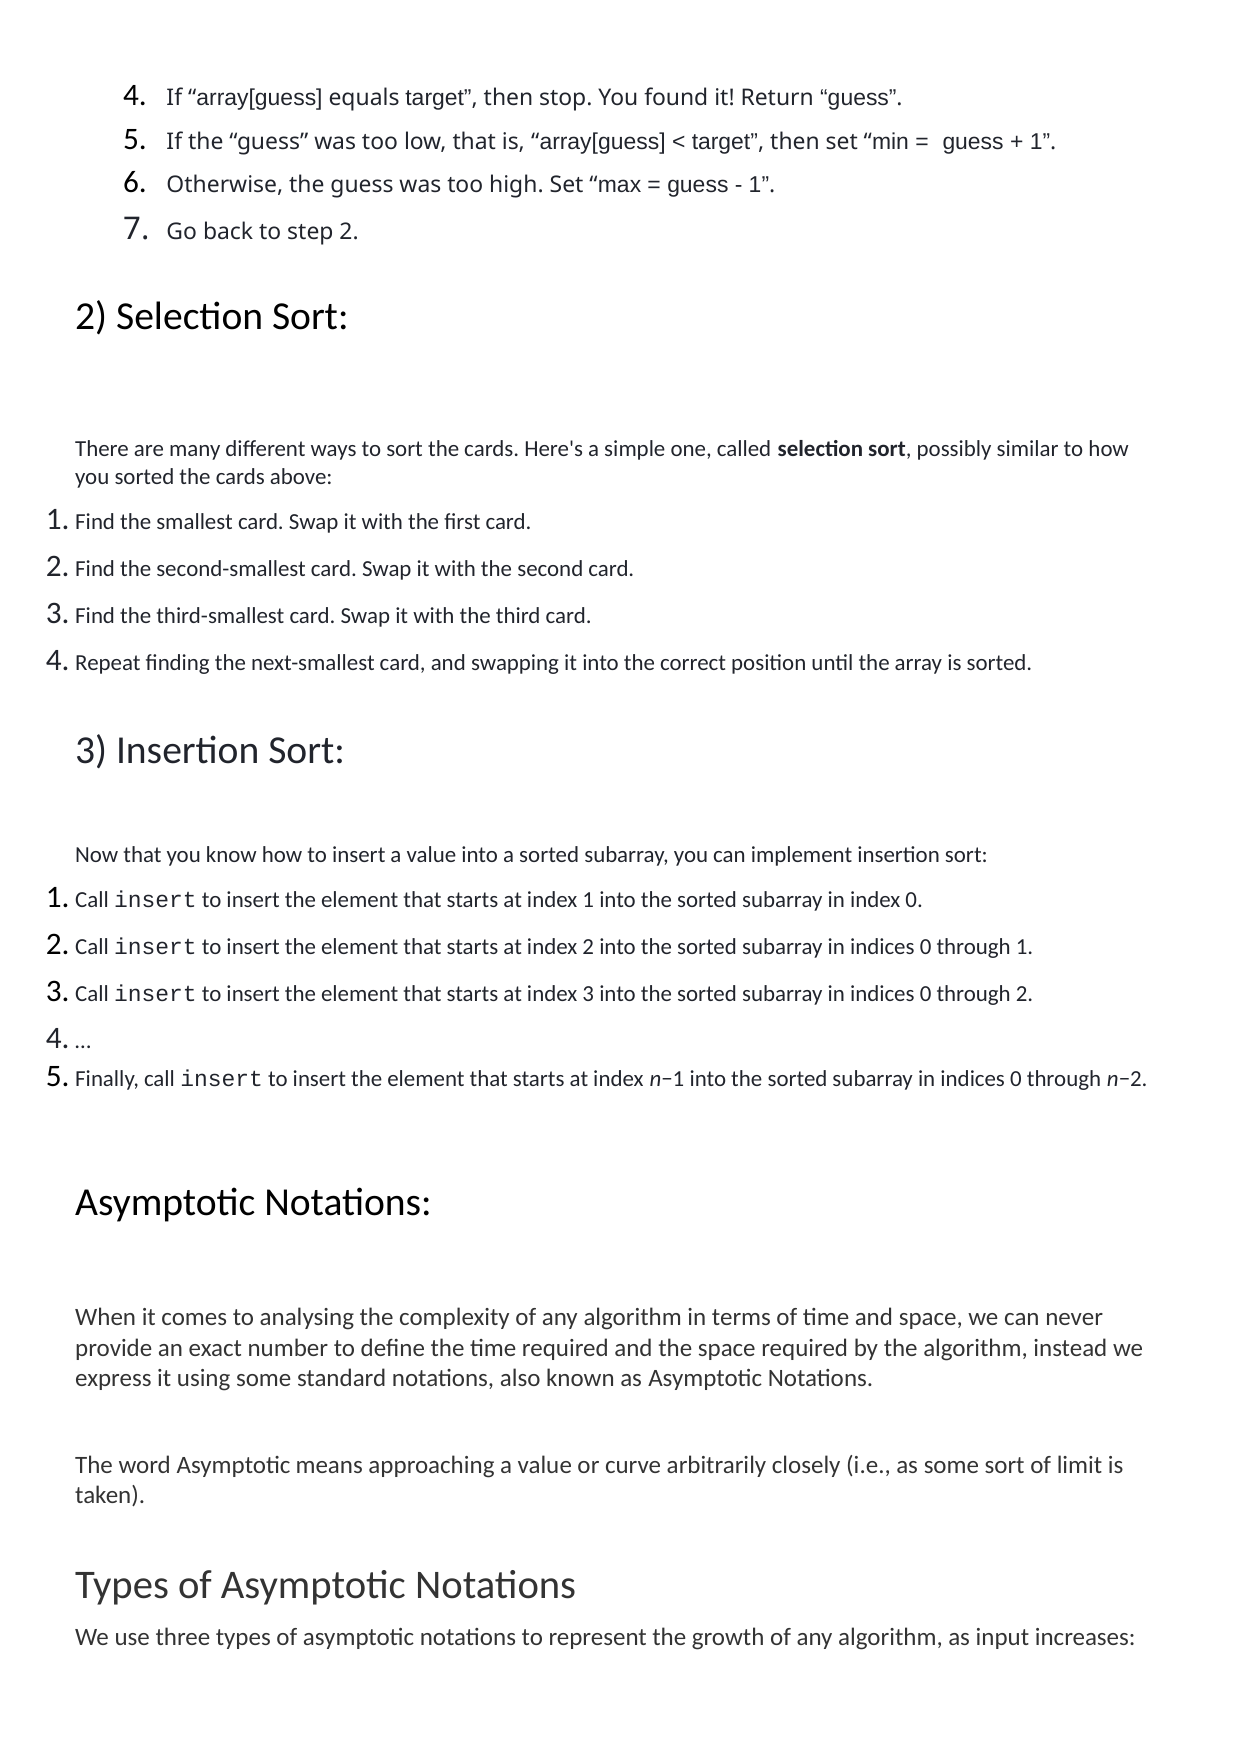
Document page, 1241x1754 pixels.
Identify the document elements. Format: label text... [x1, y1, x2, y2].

list … [46, 1009, 1165, 1056]
text Now that you know how to insert a value into a sorted subarray, you can implement insertion sort: [75, 821, 1165, 868]
list Find the smallest card. Swap it with the first card. [46, 490, 1165, 537]
list If the “guess” was too low, that is, “array[guess] < target”, then set “min = guess + 1”. [123, 119, 1165, 157]
text When it comes to analysing the complexity of any algorithm in terms of time and space, we can never provide an exact number to define the time required and the space required by the algorithm, instead we express it using some standard notations, also known as Asymptotic Notations. [75, 1301, 1165, 1393]
list Call insert to insert the element that starts at index 3 into the sorted subarray in indices 0 through 2. [46, 962, 1165, 1009]
subtitle Types of Asymptotic Notations [75, 1559, 1165, 1608]
list Find the third-smallest card. Swap it with the third card. [46, 584, 1165, 631]
text 2) Selection Sort: [75, 291, 1165, 339]
text There are many different ways to sort the cards. Here's a simple one, called selection sort, possibly similar to how you sorted the cards above: [75, 434, 1165, 490]
text Asymptotic Notations: [75, 1176, 1165, 1225]
text We use three types of asymptotic notations to represent the growth of any algorithm, as input increases: [75, 1621, 1165, 1651]
text 3) Insertion Sort: [75, 725, 1165, 773]
list Finally, call insert to insert the element that starts at index n−1 into the sorted subarray in indices 0 through n−2. [46, 1056, 1165, 1094]
text The word Asymptotic means approaching a value or curve arbitrarily closely (i.e., as some sort of limit is taken). [75, 1449, 1165, 1510]
list Find the second-smallest card. Swap it with the second card. [46, 537, 1165, 584]
list Call insert to insert the element that starts at index 2 into the sorted subarray in indices 0 through 1. [46, 915, 1165, 962]
list If “array[guess] equals target”, then stop. You found it! Return “guess”. [123, 75, 1165, 113]
list Go back to step 2. [123, 206, 1165, 249]
list Otherwise, the guess was too high. Set “max = guess - 1”. [123, 162, 1165, 201]
list Repeat finding the next-smallest card, and swapping it into the correct position until the array is sorted. [46, 631, 1165, 678]
list Call insert to insert the element that starts at index 1 into the sorted subarray in index 0. [46, 868, 1165, 915]
